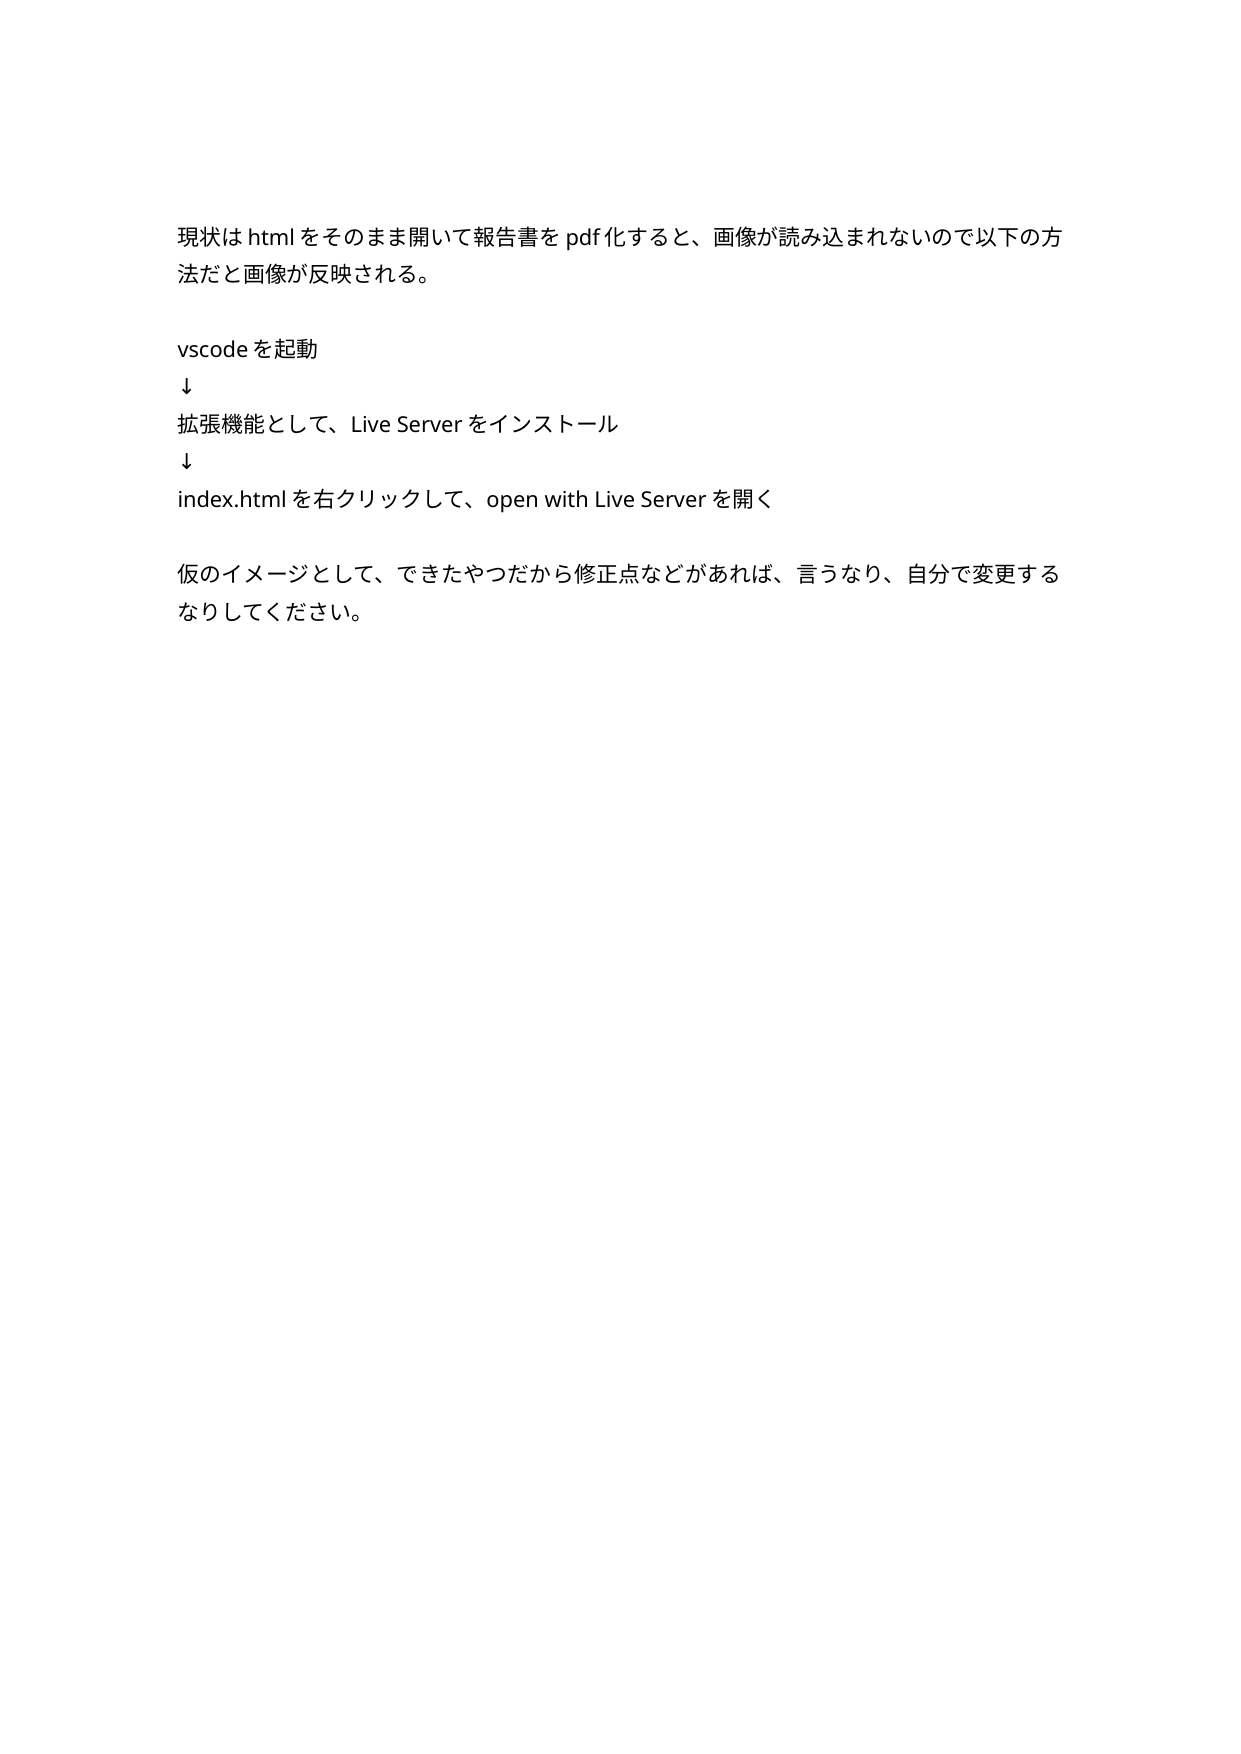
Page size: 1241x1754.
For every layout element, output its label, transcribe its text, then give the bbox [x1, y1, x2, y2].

text ↓ [177, 367, 1063, 404]
text ↓ [177, 442, 1063, 479]
text 拡張機能として、Live Serverをインストール [177, 404, 1063, 442]
text vscodeを起動 [177, 329, 1063, 367]
text 仮のイメージとして、できたやつだから修正点などがあれば、言うなり、自分で変更するなりしてください。 [177, 554, 1063, 629]
text 現状はhtmlをそのまま開いて報告書をpdf化すると、画像が読み込まれないので以下の方法だと画像が反映される。 [177, 217, 1063, 292]
text index.htmlを右クリックして、open with Live Serverを開く [177, 479, 1063, 517]
